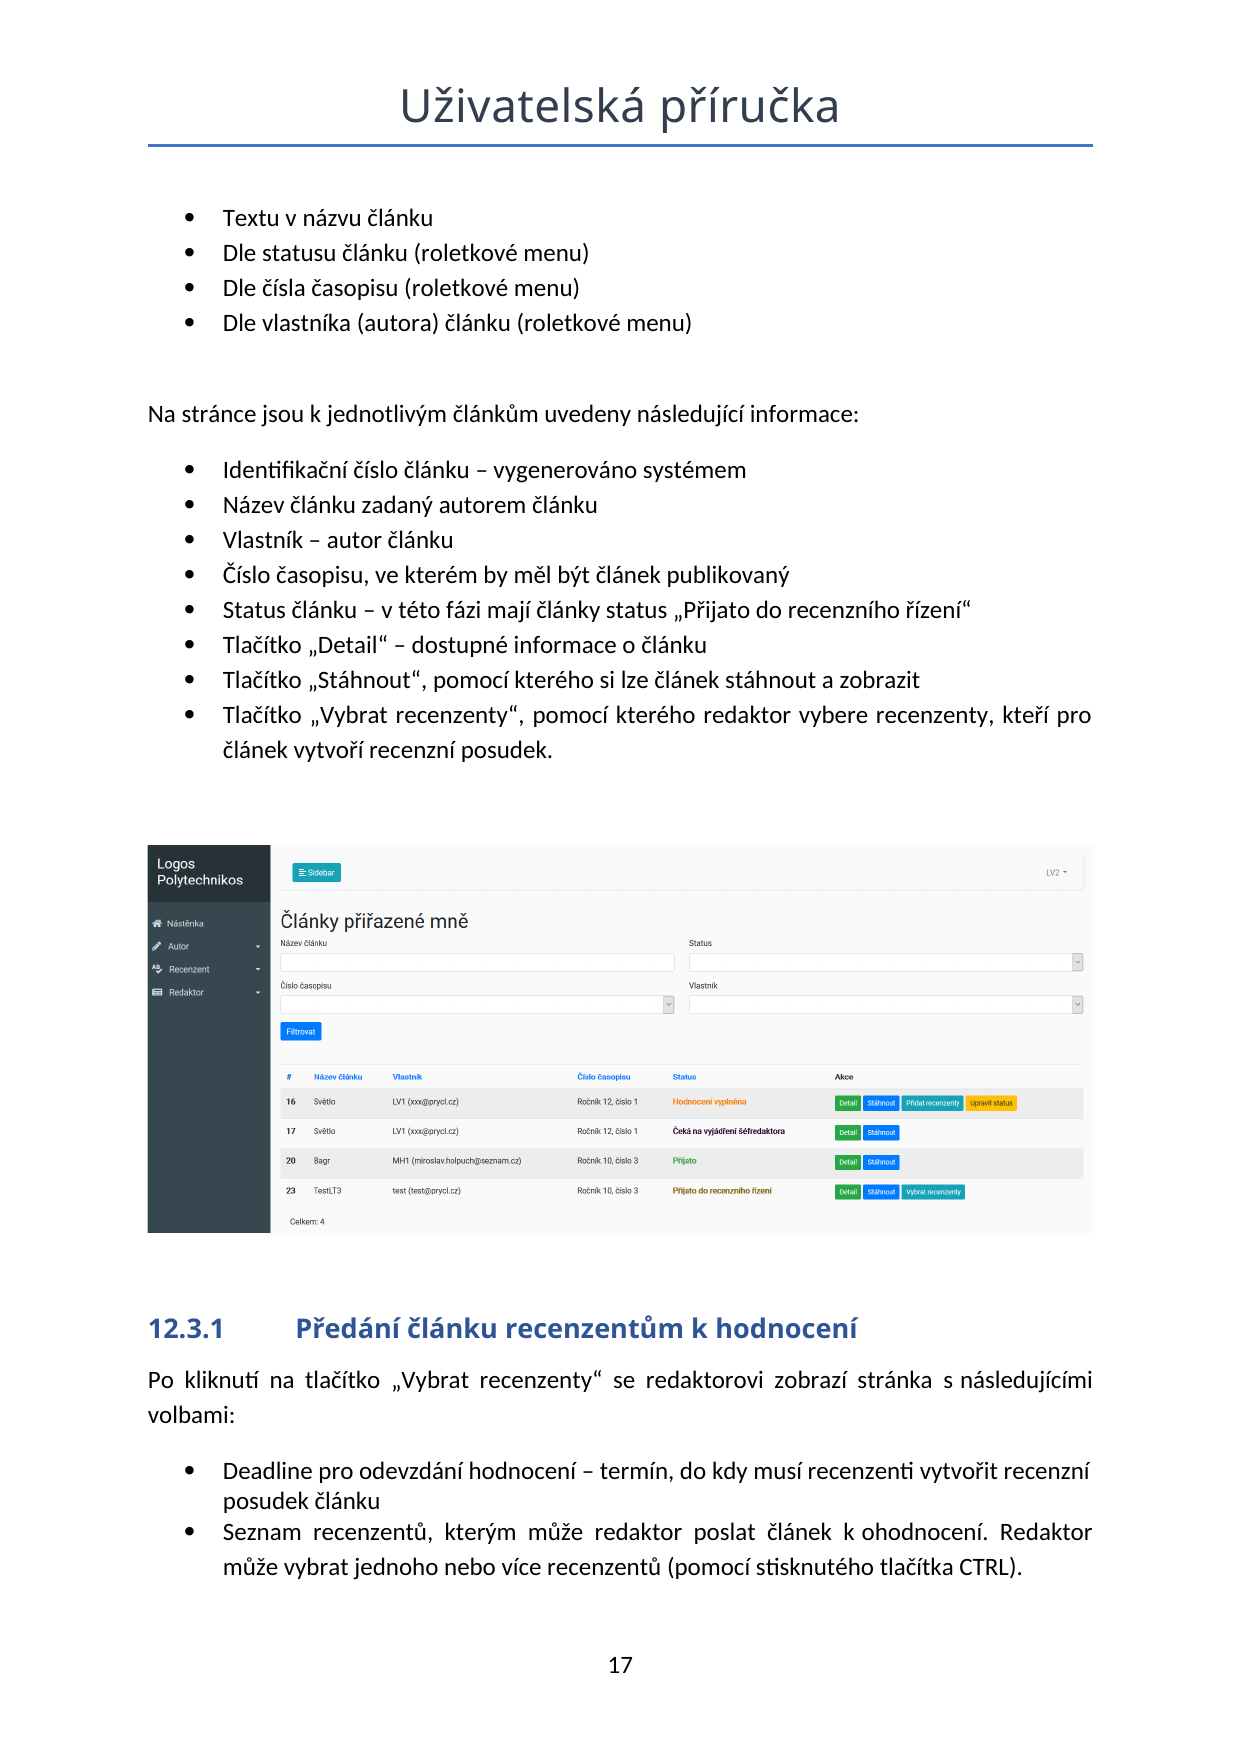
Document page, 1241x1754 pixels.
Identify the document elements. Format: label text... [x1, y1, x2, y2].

list Identifikační číslo článku – vygenerováno systémem [185, 454, 1093, 484]
list Název článku zadaný autorem článku [185, 489, 1093, 519]
subtitle Předání článku recenzentům k hodnocení [148, 1309, 1093, 1346]
picture [147, 845, 1093, 1233]
list Dle čísla časopisu (roletkové menu) [185, 272, 1093, 303]
list Tlačítko „Detail“ – dostupné informace o článku [185, 629, 1093, 659]
list Tlačítko „Vybrat recenzenty“, pomocí kterého redaktor vybere recenzenty, kteří pro článek vytvoří recenzní posudek. [185, 699, 1093, 764]
list Status článku – v této fázi mají články status „Přijato do recenzního řízení“ [185, 594, 1093, 624]
text Na stránce jsou k jednotlivým článkům uvedeny následující informace: [148, 398, 1093, 428]
list Číslo časopisu, ve kterém by měl být článek publikovaný [185, 559, 1093, 589]
list Deadline pro odevzdání hodnocení – termín, do kdy musí recenzenti vytvořit recenzní posudek článku [185, 1455, 1093, 1516]
text Po kliknutí na tlačítko „Vybrat recenzenty“ se redaktorovi zobrazí stránka s následujícími volbami: [148, 1364, 1093, 1430]
list Vlastník – autor článku [185, 524, 1093, 554]
list Dle statusu článku (roletkové menu) [185, 237, 1093, 268]
list Seznam recenzentů, kterým může redaktor poslat článek k ohodnocení. Redaktor může vybrat jednoho nebo více recenzentů (pomocí stisknutého tlačítka CTRL). [185, 1516, 1093, 1582]
list Dle vlastníka (autora) článku (roletkové menu) [185, 307, 1093, 338]
list Tlačítko „Stáhnout“, pomocí kterého si lze článek stáhnout a zobrazit [185, 664, 1093, 694]
list Textu v názvu článku [185, 202, 1093, 233]
